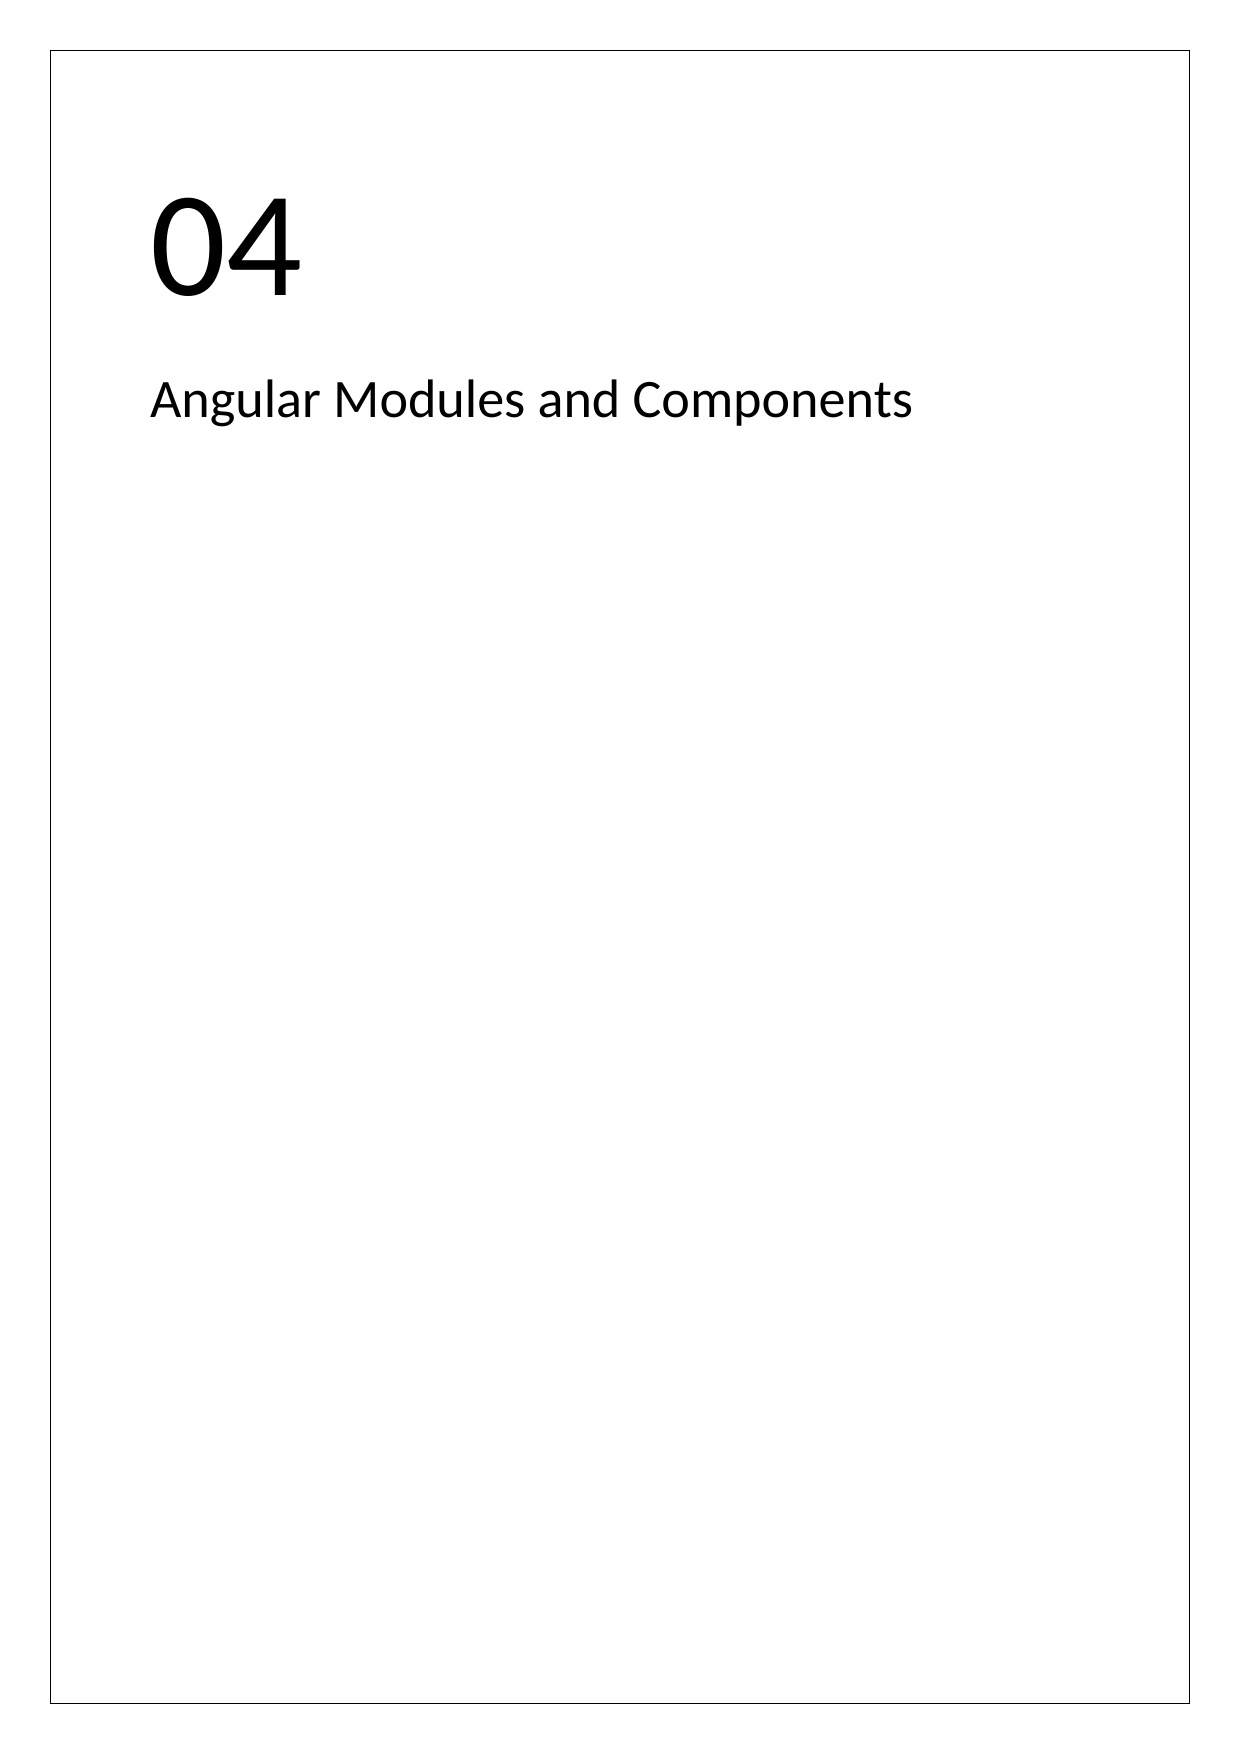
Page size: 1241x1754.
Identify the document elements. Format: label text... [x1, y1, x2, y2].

text Angular Modules and Components [150, 364, 1090, 431]
text 04 [150, 150, 1090, 333]
